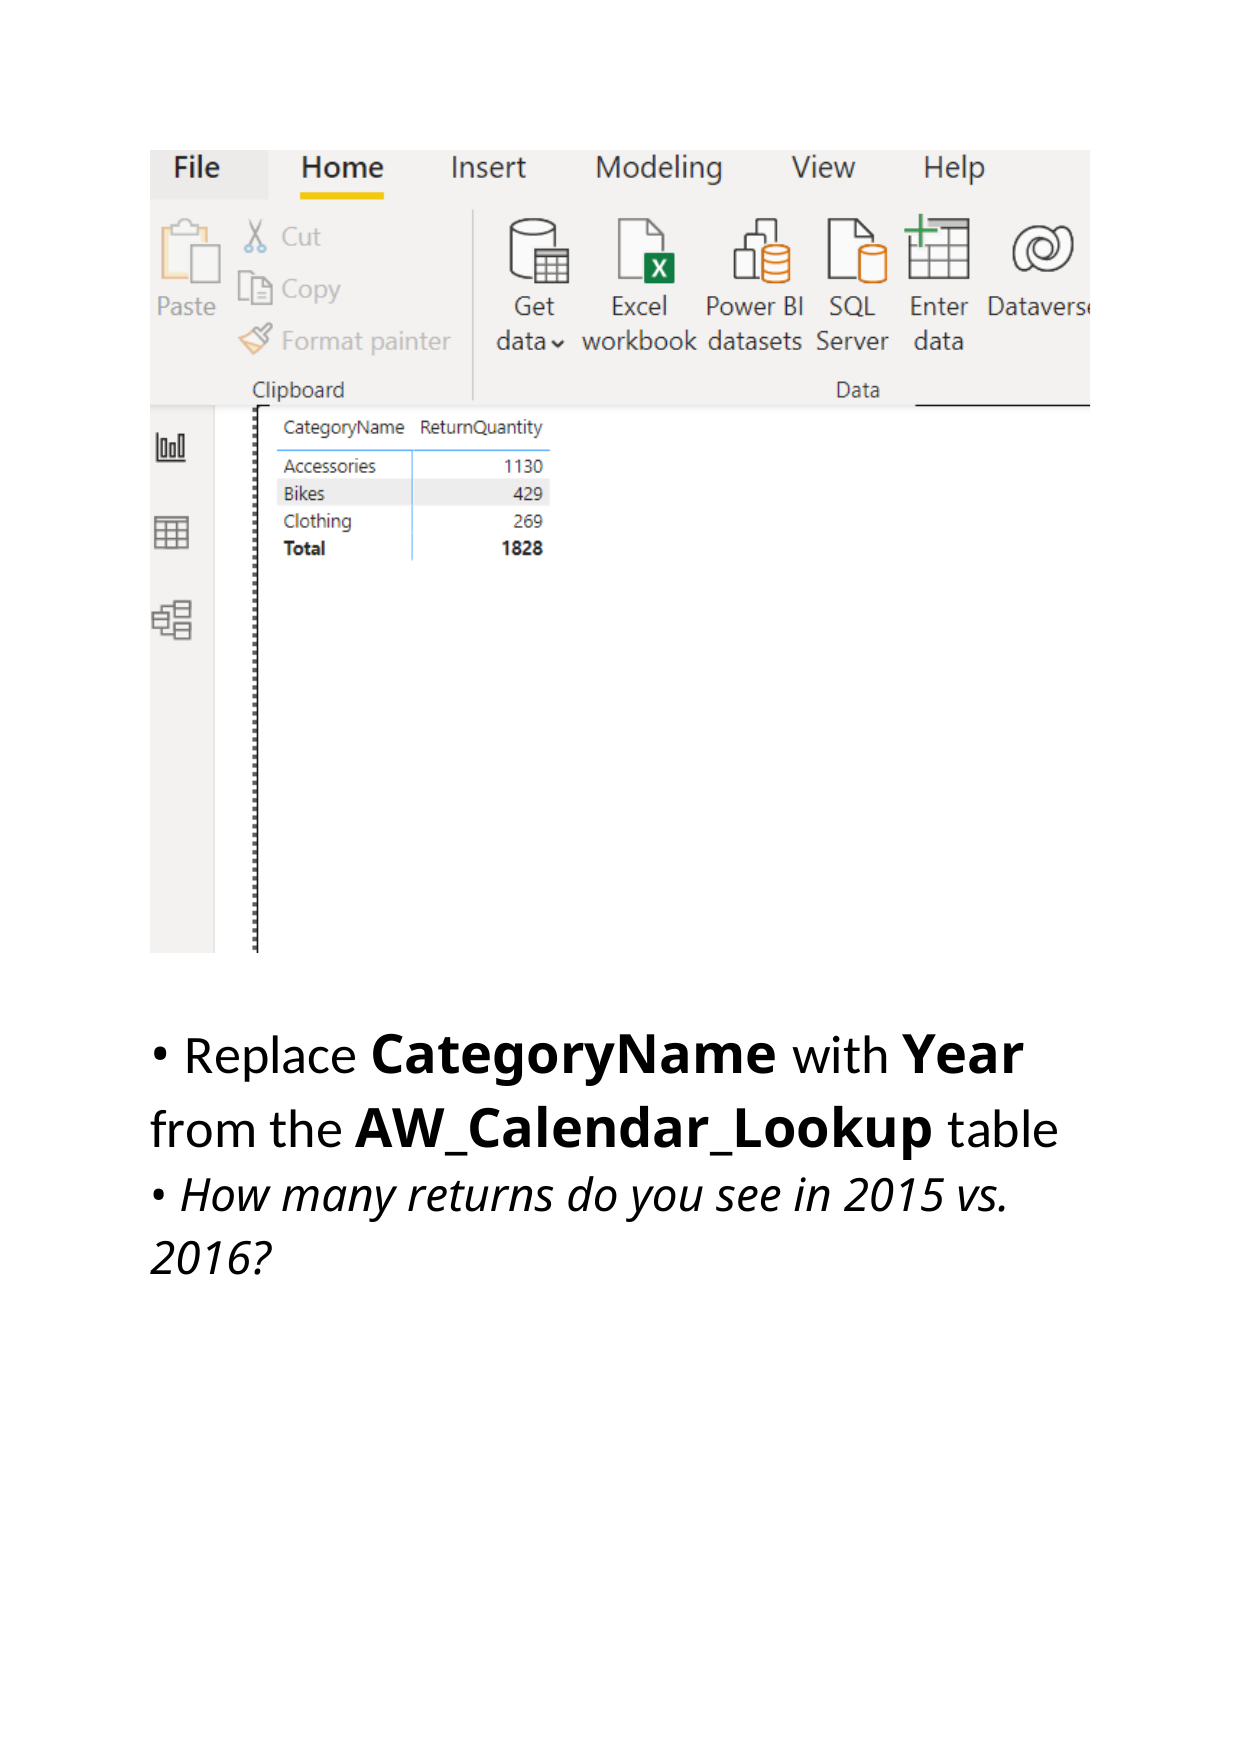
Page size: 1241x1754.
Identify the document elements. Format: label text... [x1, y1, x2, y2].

picture [150, 150, 1091, 953]
text • Replace CategoryName with Year from the AW_Calendar_Lookup table [150, 1015, 1090, 1163]
text • How many returns do you see in 2015 vs. 2016? [150, 1163, 1090, 1288]
